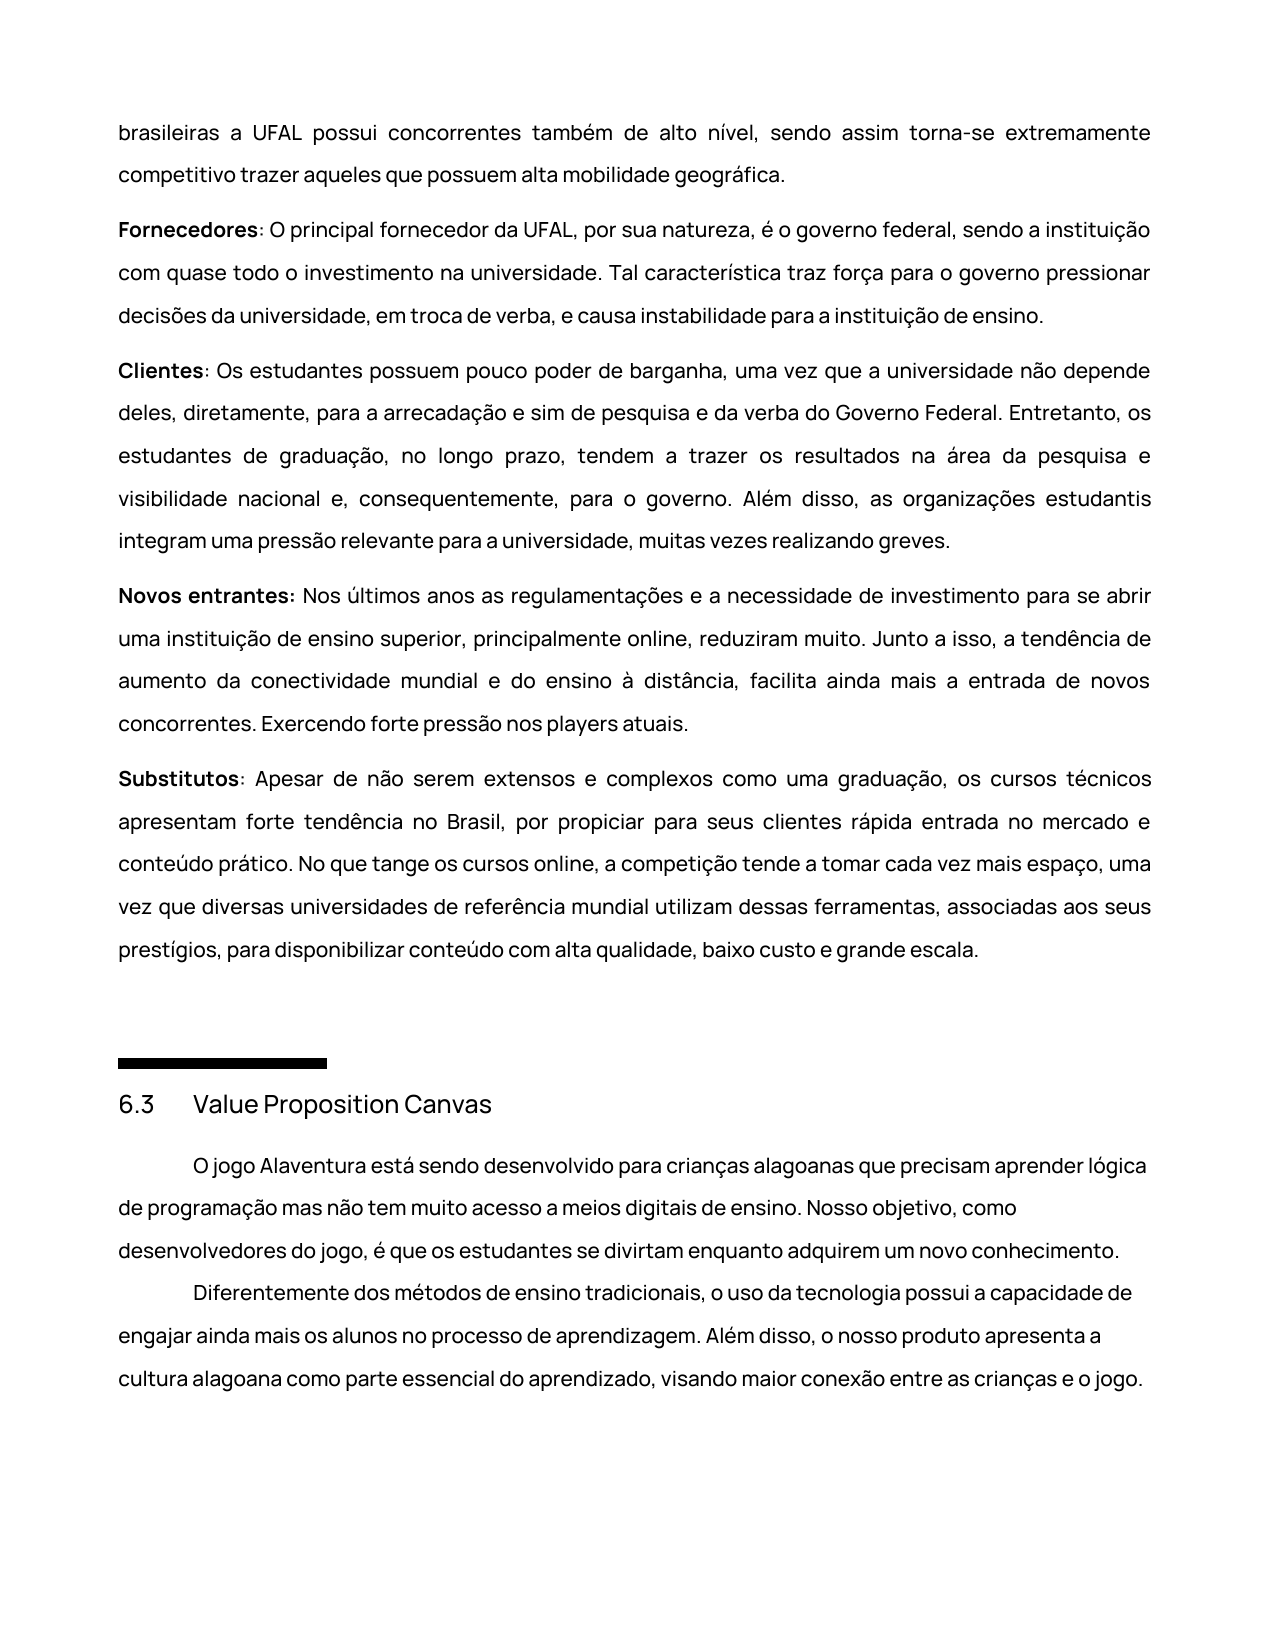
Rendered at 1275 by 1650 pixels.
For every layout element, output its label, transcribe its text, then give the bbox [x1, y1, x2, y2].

text O jogo Alaventura está sendo desenvolvido para crianças alagoanas que precisam aprender lógica de programação mas não tem muito acesso a meios digitais de ensino. Nosso objetivo, como desenvolvedores do jogo, é que os estudantes se divirtam enquanto adquirem um novo conhecimento. [118, 1151, 1152, 1264]
list Value Proposition Canvas [118, 1087, 1152, 1121]
text Substitutos: Apesar de não serem extensos e complexos como uma graduação, os cursos técnicos apresentam forte tendência no Brasil, por propiciar para seus clientes rápida entrada no mercado e conteúdo prático. No que tange os cursos online, a competição tende a tomar cada vez mais espaço, uma vez que diversas universidades de referência mundial utilizam dessas ferramentas, associadas aos seus prestígios, para disponibilizar conteúdo com alta qualidade, baixo custo e grande escala. [118, 764, 1152, 963]
text Novos entrantes: Nos últimos anos as regulamentações e a necessidade de investimento para se abrir uma instituição de ensino superior, principalmente online, reduziram muito. Junto a isso, a tendência de aumento da conectividade mundial e do ensino à distância, facilita ainda mais a entrada de novos concorrentes. Exercendo forte pressão nos players atuais. [118, 582, 1152, 738]
text Clientes: Os estudantes possuem pouco poder de barganha, uma vez que a universidade não depende deles, diretamente, para a arrecadação e sim de pesquisa e da verba do Governo Federal. Entretanto, os estudantes de graduação, no longo prazo, tendem a trazer os resultados na área da pesquisa e visibilidade nacional e, consequentemente, para o governo. Além disso, as organizações estudantis integram uma pressão relevante para a universidade, muitas vezes realizando greves. [118, 356, 1152, 555]
text Diferentemente dos métodos de ensino tradicionais, o uso da tecnologia possui a capacidade de engajar ainda mais os alunos no processo de aprendizagem. Além disso, o nosso produto apresenta a cultura alagoana como parte essencial do aprendizado, visando maior conexão entre as crianças e o jogo. [118, 1279, 1152, 1392]
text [118, 118, 1152, 189]
text Fornecedores: O principal fornecedor da UFAL, por sua natureza, é o governo federal, sendo a instituição com quase todo o investimento na universidade. Tal característica traz força para o governo pressionar decisões da universidade, em troca de verba, e causa instabilidade para a instituição de ensino. [118, 216, 1152, 329]
